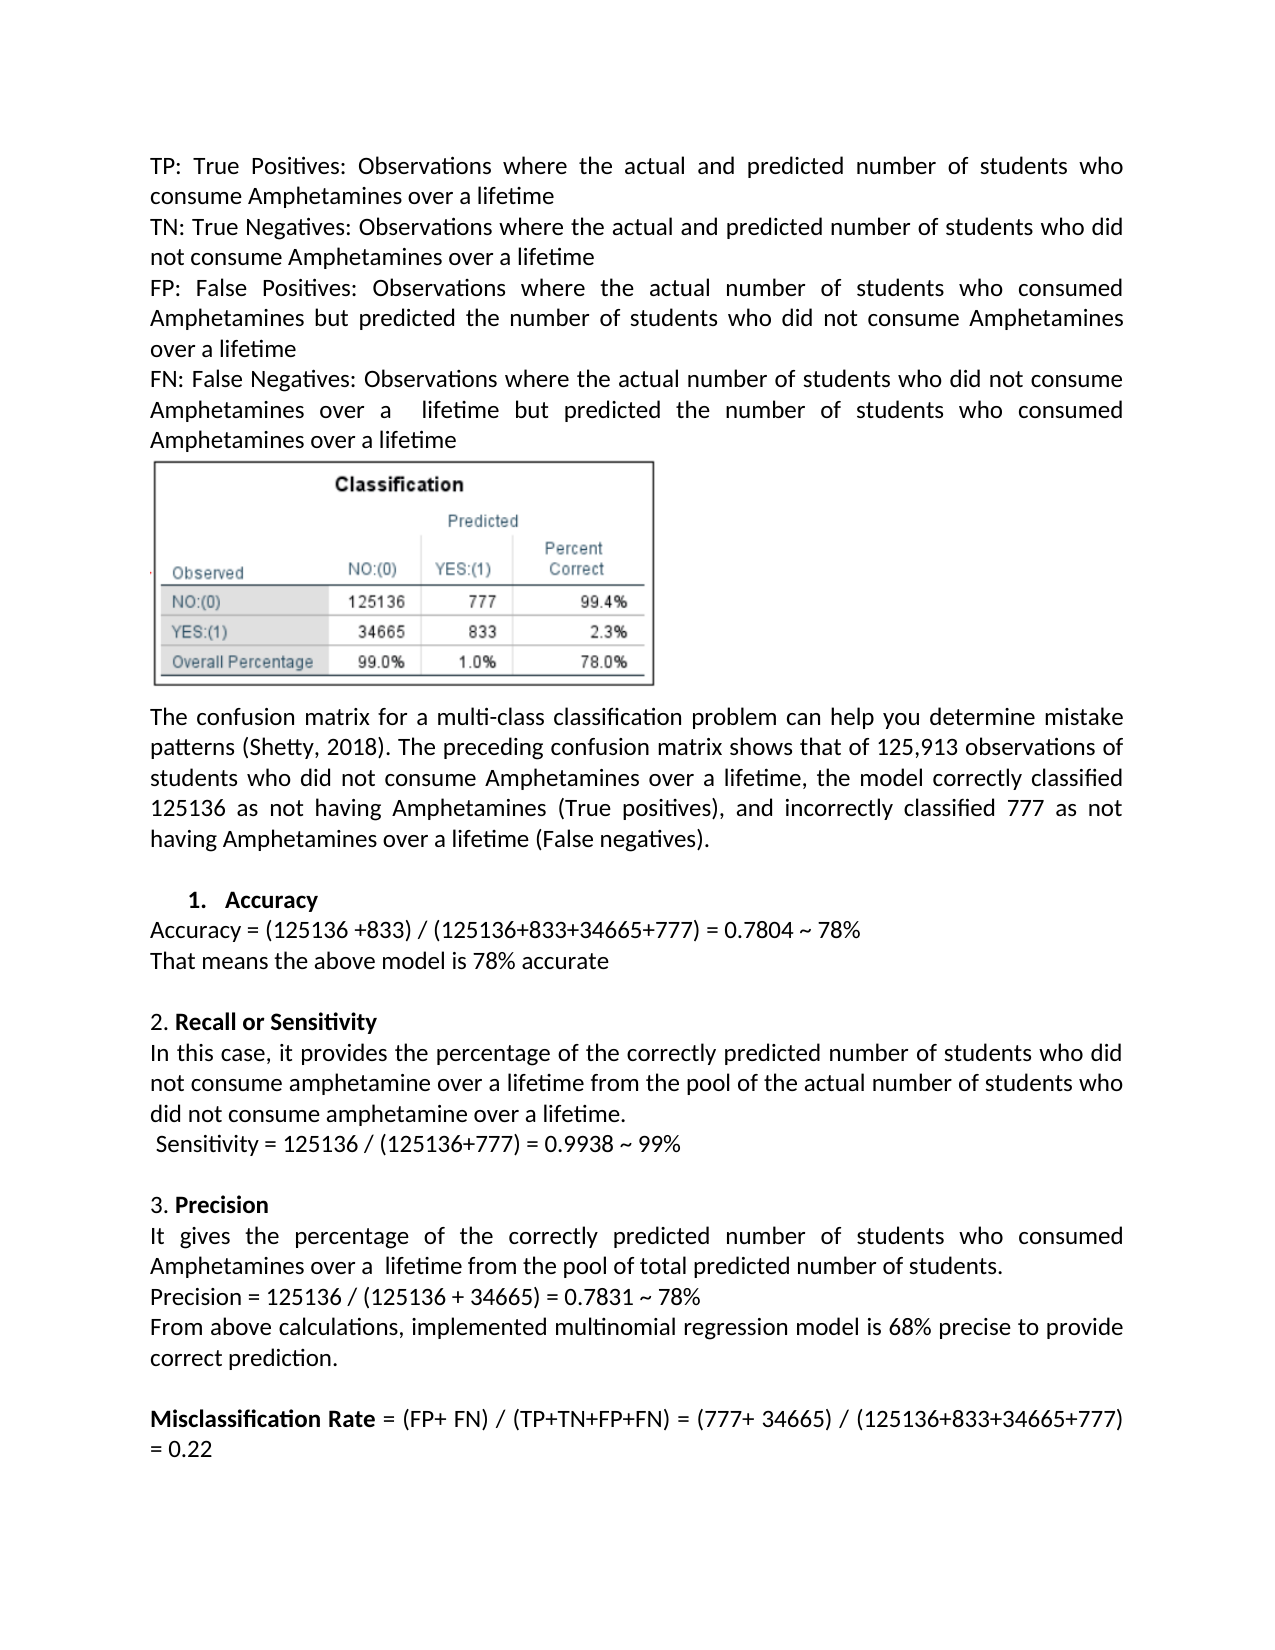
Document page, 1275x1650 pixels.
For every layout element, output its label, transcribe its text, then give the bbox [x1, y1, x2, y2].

text Sensitivity = 125136 / (125136+777) = 0.9938 ~ 99% [150, 1128, 1125, 1159]
text FN: False Negatives: Observations where the actual number of students who did not consume Amphetamines over a lifetime but predicted the number of students who consumed Amphetamines over a lifetime [150, 364, 1125, 455]
text TP: True Positives: Observations where the actual and predicted number of students who consume Amphetamines over a lifetime [150, 150, 1125, 211]
text Misclassification Rate = (FP+ FN) / (TP+TN+FP+FN) = (777+ 34665) / (125136+833+34665+777) = 0.22 [150, 1403, 1125, 1464]
text FP: False Positives: Observations where the actual number of students who consumed Amphetamines but predicted the number of students who did not consume Amphetamines over a lifetime [150, 272, 1125, 364]
picture [150, 455, 668, 701]
text From above calculations, implemented multinomial regression model is 68% precise to provide correct prediction. [150, 1311, 1125, 1372]
text Precision = 125136 / (125136 + 34665) = 0.7831 ~ 78% [150, 1281, 1125, 1311]
text 3. Precision [150, 1189, 1125, 1220]
text The confusion matrix for a multi-class classification problem can help you determine mistake patterns (Shetty, 2018). The preceding confusion matrix shows that of 125,913 observations of students who did not consume Amphetamines over a lifetime, the model correctly classified 125136 as not having Amphetamines (True positives), and incorrectly classified 777 as not having Amphetamines over a lifetime (False negatives). [150, 701, 1125, 853]
list Accuracy [187, 884, 1125, 914]
text Accuracy = (125136 +833) / (125136+833+34665+777) = 0.7804 ~ 78% [150, 914, 1125, 945]
text In this case, it provides the percentage of the correctly predicted number of students who did not consume amphetamine over a lifetime from the pool of the actual number of students who did not consume amphetamine over a lifetime. [150, 1037, 1125, 1128]
text It gives the percentage of the correctly predicted number of students who consumed Amphetamines over a lifetime from the pool of total predicted number of students. [150, 1220, 1125, 1281]
text 2. Recall or Sensitivity [150, 1006, 1125, 1037]
text TN: True Negatives: Observations where the actual and predicted number of students who did not consume Amphetamines over a lifetime [150, 211, 1125, 272]
text That means the above model is 78% accurate [150, 945, 1125, 976]
